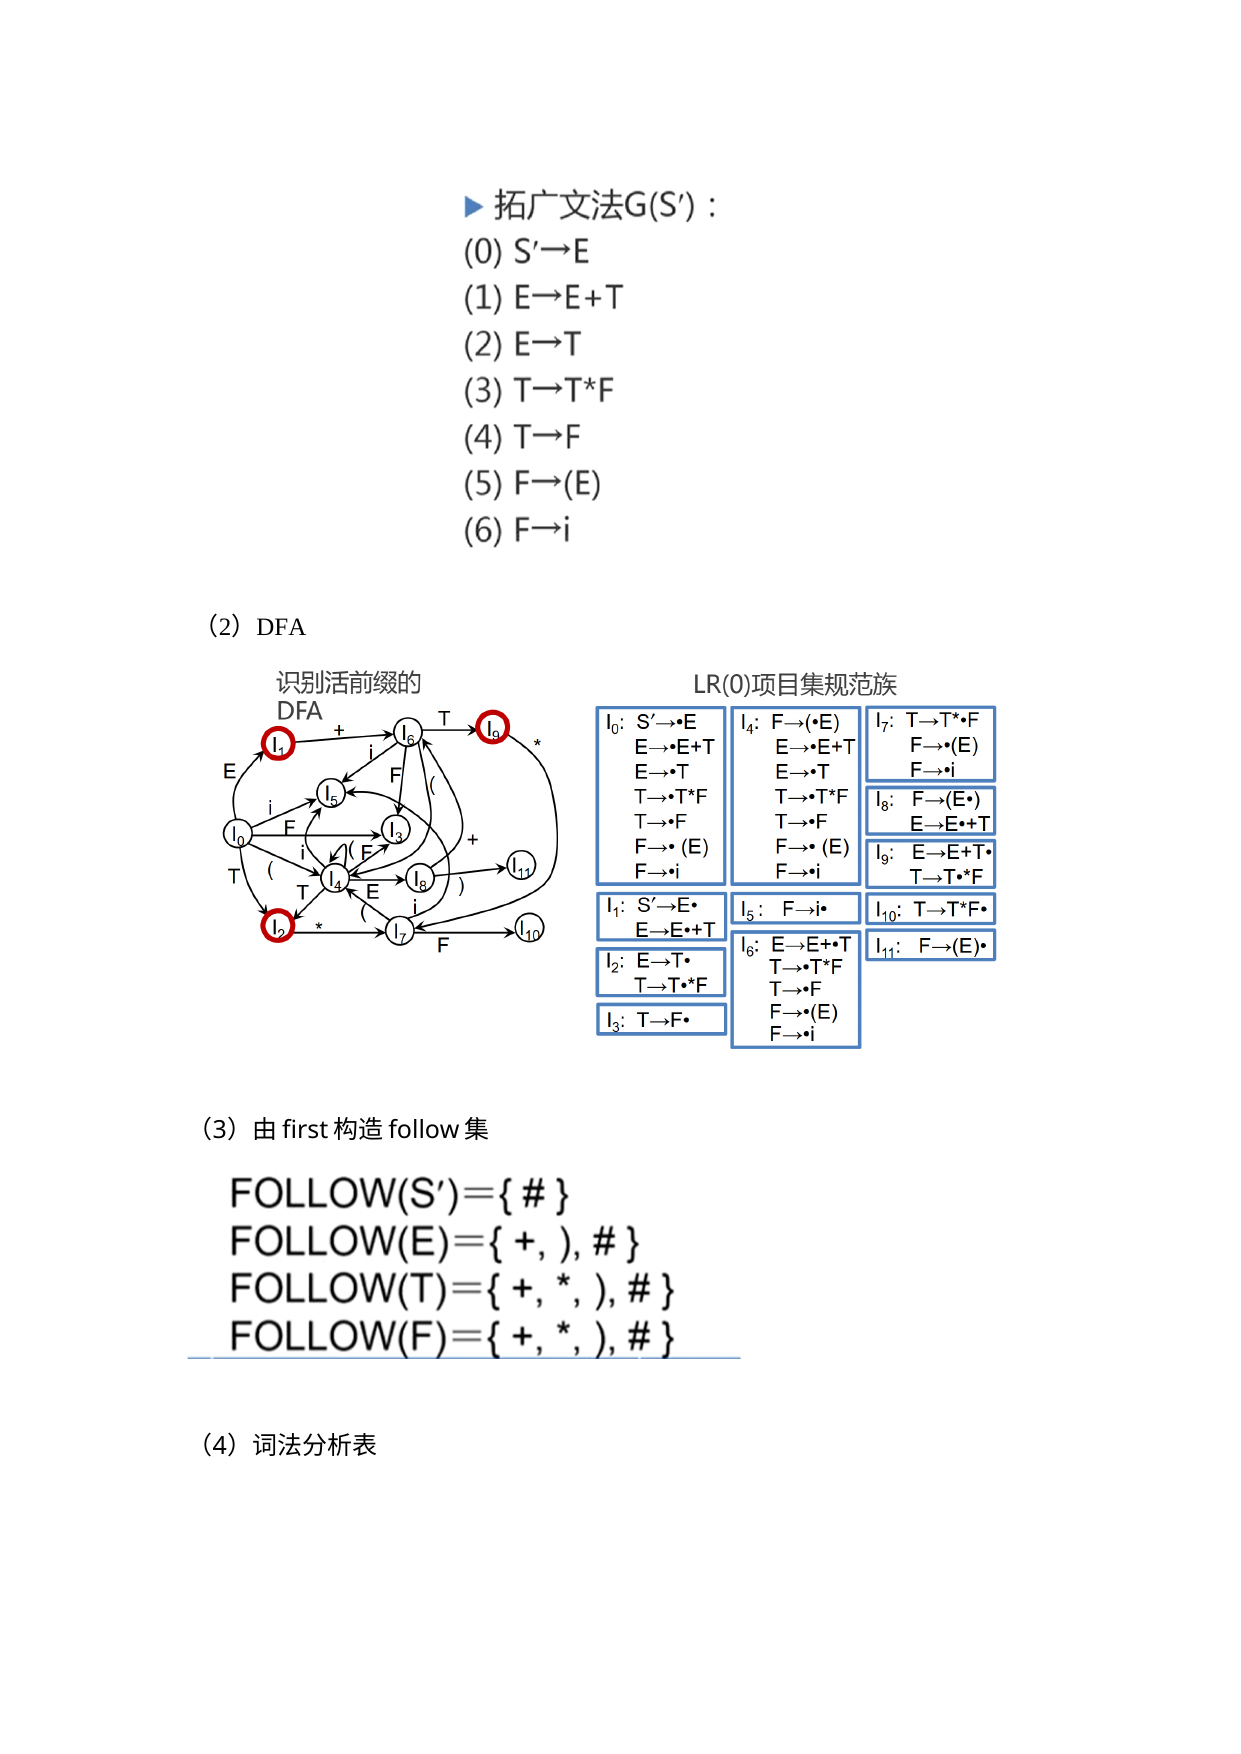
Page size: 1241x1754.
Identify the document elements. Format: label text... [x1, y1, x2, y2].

text （4）词法分析表 [187, 1411, 1053, 1476]
text （3）由first构造follow集 [187, 1095, 1053, 1160]
picture [187, 665, 1053, 1067]
text （2）DFA [187, 592, 1053, 657]
picture [452, 162, 789, 553]
picture [187, 1168, 741, 1359]
